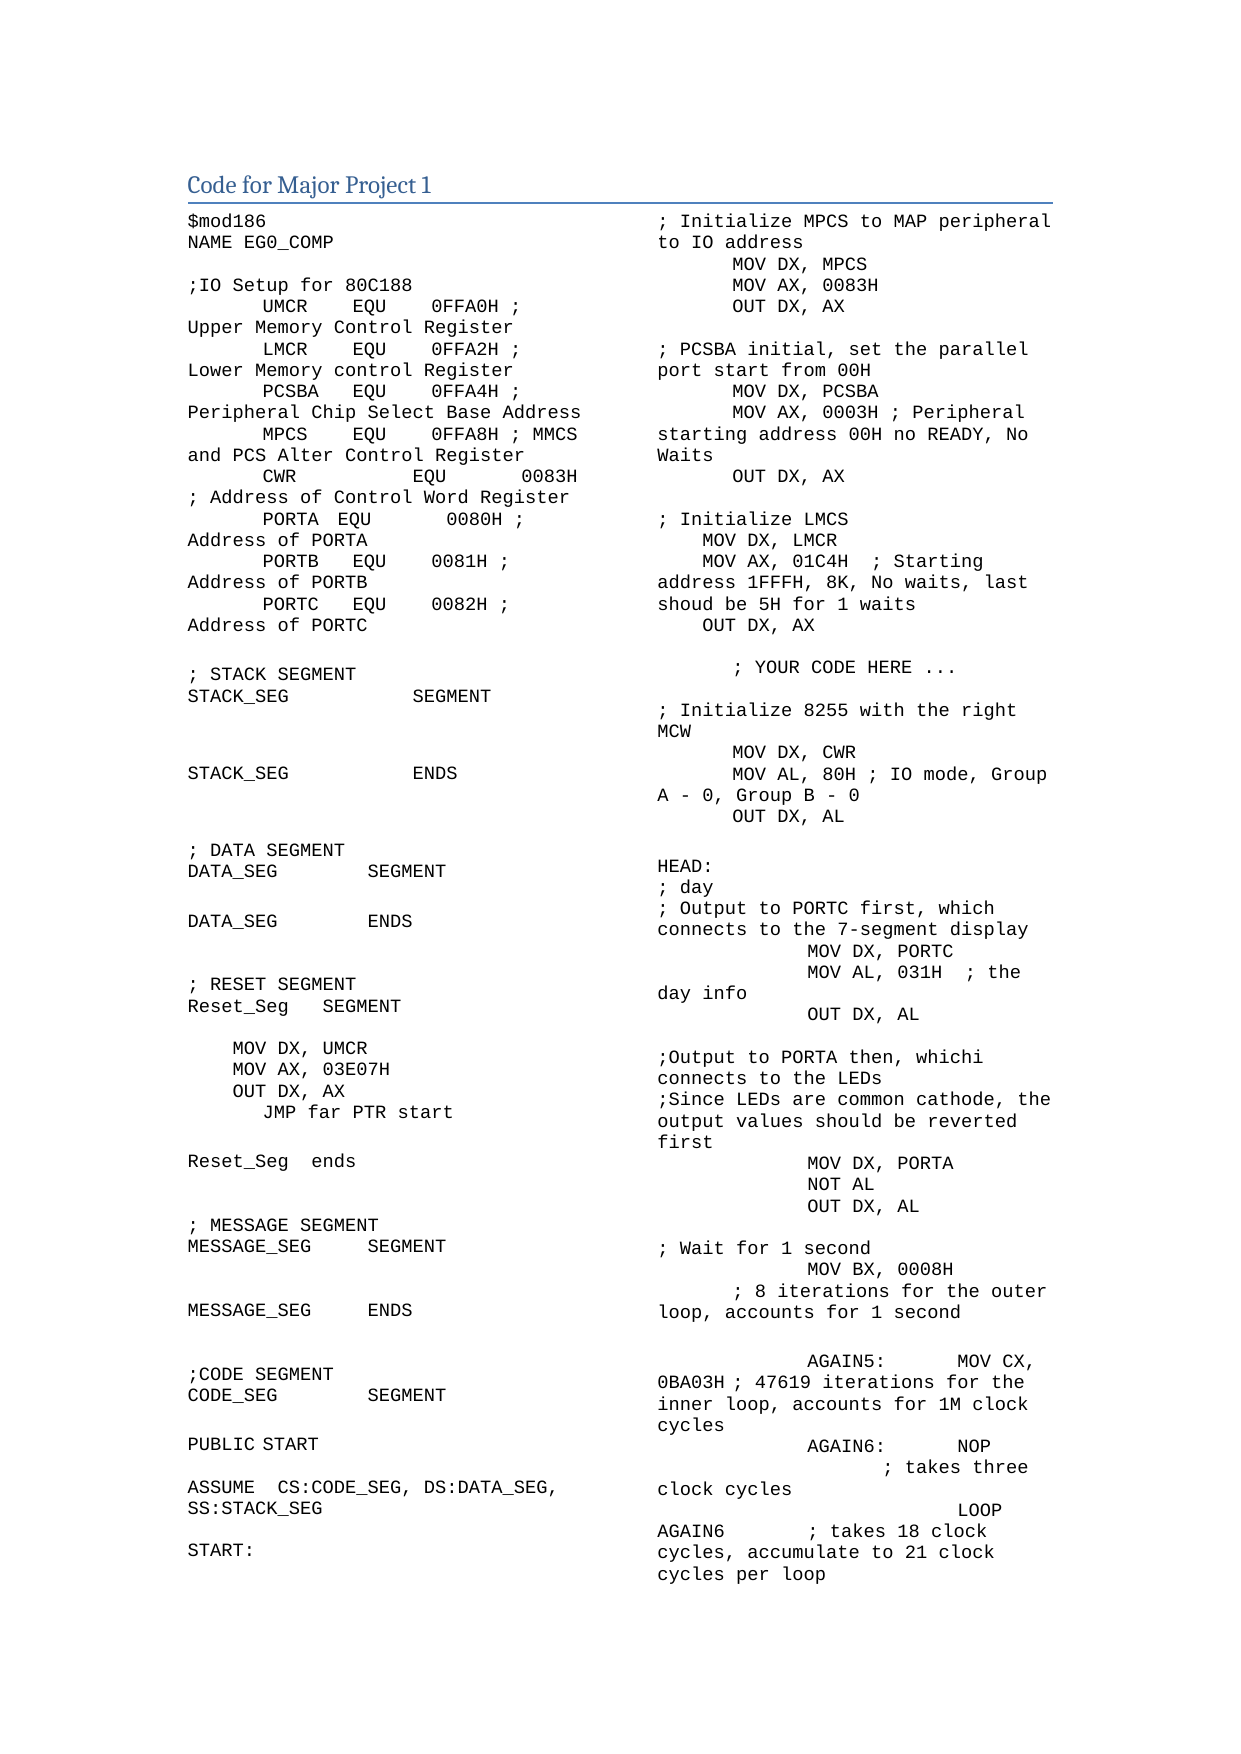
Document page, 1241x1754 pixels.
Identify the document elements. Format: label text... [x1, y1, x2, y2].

subtitle Code for Major Project 1 [187, 171, 1053, 204]
text DATA_SEG ENDS [187, 911, 583, 933]
text PUBLIC START [187, 1435, 583, 1456]
text ASSUME CS:CODE_SEG, DS:DATA_SEG, SS:STACK_SEG [187, 1477, 583, 1520]
text AGAIN5: MOV CX, 0BA03H ; 47619 iterations for the inner loop, accounts for 1M clock cycles [657, 1352, 1053, 1437]
text MESSAGE_SEG ENDS [187, 1301, 583, 1322]
text ; Output to PORTC first, which connects to the 7-segment display [657, 899, 1053, 941]
text MOV AL, 80H ; IO mode, Group A - 0, Group B - 0 [657, 764, 1053, 807]
text CODE_SEG SEGMENT [187, 1386, 583, 1407]
text PCSBA EQU 0FFA4H ; Peripheral Chip Select Base Address [187, 382, 583, 424]
text MOV DX, CWR [657, 743, 1053, 764]
text ;IO Setup for 80C188 [187, 276, 583, 297]
text OUT DX, AL [657, 807, 1053, 828]
text ; STACK SEGMENT [187, 665, 583, 686]
text MOV BX, 0008H ; 8 iterations for the outer loop, accounts for 1 second [657, 1260, 1053, 1324]
text OUT DX, AL [657, 1005, 1053, 1026]
text ; MESSAGE SEGMENT [187, 1216, 583, 1237]
text STACK_SEG ENDS [187, 764, 583, 785]
text MOV AX, 03E07H [187, 1060, 583, 1081]
text LOOP AGAIN6 ; takes 18 clock cycles, accumulate to 21 clock cycles per loop [657, 1501, 1053, 1586]
text MOV DX, PORTC [657, 941, 1053, 963]
text MPCS EQU 0FFA8H ; MMCS and PCS Alter Control Register [187, 424, 583, 467]
text OUT DX, AX [657, 616, 1053, 637]
text OUT DX, AX [657, 467, 1053, 488]
text MOV DX, PORTA [657, 1154, 1053, 1175]
text ; day [657, 878, 1053, 899]
text MOV DX, MPCS [657, 254, 1053, 276]
text Reset_Seg SEGMENT [187, 996, 583, 1018]
text JMP far PTR start [187, 1103, 583, 1124]
text OUT DX, AX [187, 1081, 583, 1103]
text CWR EQU 0083H ; Address of Control Word Register [187, 467, 583, 509]
text START: [187, 1541, 583, 1562]
text ; Initialize 8255 with the right MCW [657, 701, 1053, 743]
text MOV DX, PCSBA [657, 382, 1053, 403]
text MOV AX, 0083H [657, 276, 1053, 297]
text PORTC EQU 0082H ; Address of PORTC [187, 594, 583, 637]
text AGAIN6: NOP ; takes three clock cycles [657, 1437, 1053, 1501]
text OUT DX, AX [657, 297, 1053, 318]
text UMCR EQU 0FFA0H ; Upper Memory Control Register [187, 297, 583, 339]
text MOV DX, UMCR [187, 1039, 583, 1060]
text DATA_SEG SEGMENT [187, 862, 583, 883]
text LMCR EQU 0FFA2H ; Lower Memory control Register [187, 339, 583, 382]
text ; Initialize MPCS to MAP peripheral to IO address [657, 212, 1053, 254]
text ;CODE SEGMENT [187, 1364, 583, 1386]
text PORTB EQU 0081H ; Address of PORTB [187, 552, 583, 594]
text NOT AL [657, 1175, 1053, 1196]
text OUT DX, AL [657, 1196, 1053, 1218]
text ; Wait for 1 second [657, 1239, 1053, 1260]
text ; DATA SEGMENT [187, 841, 583, 862]
text Reset_Seg ends [187, 1152, 583, 1173]
text MOV AX, 01C4H ; Starting address 1FFFH, 8K, No waits, last shoud be 5H for 1 waits [657, 552, 1053, 616]
text MOV DX, LMCR [657, 531, 1053, 552]
text ; RESET SEGMENT [187, 975, 583, 996]
text STACK_SEG SEGMENT [187, 686, 583, 708]
text $mod186 [187, 212, 583, 233]
text ;Output to PORTA then, whichi connects to the LEDs [657, 1048, 1053, 1090]
text ; YOUR CODE HERE ... [657, 658, 1053, 679]
text PORTA EQU 0080H ; Address of PORTA [187, 509, 583, 552]
text MOV AX, 0003H ; Peripheral starting address 00H no READY, No Waits [657, 403, 1053, 467]
text NAME EG0_COMP [187, 233, 583, 254]
text MOV AL, 031H ; the day info [657, 963, 1053, 1005]
text ; PCSBA initial, set the parallel port start from 00H [657, 339, 1053, 382]
text HEAD: [657, 856, 1053, 878]
text MESSAGE_SEG SEGMENT [187, 1237, 583, 1258]
text ; Initialize LMCS [657, 509, 1053, 531]
text ;Since LEDs are common cathode, the output values should be reverted first [657, 1090, 1053, 1154]
